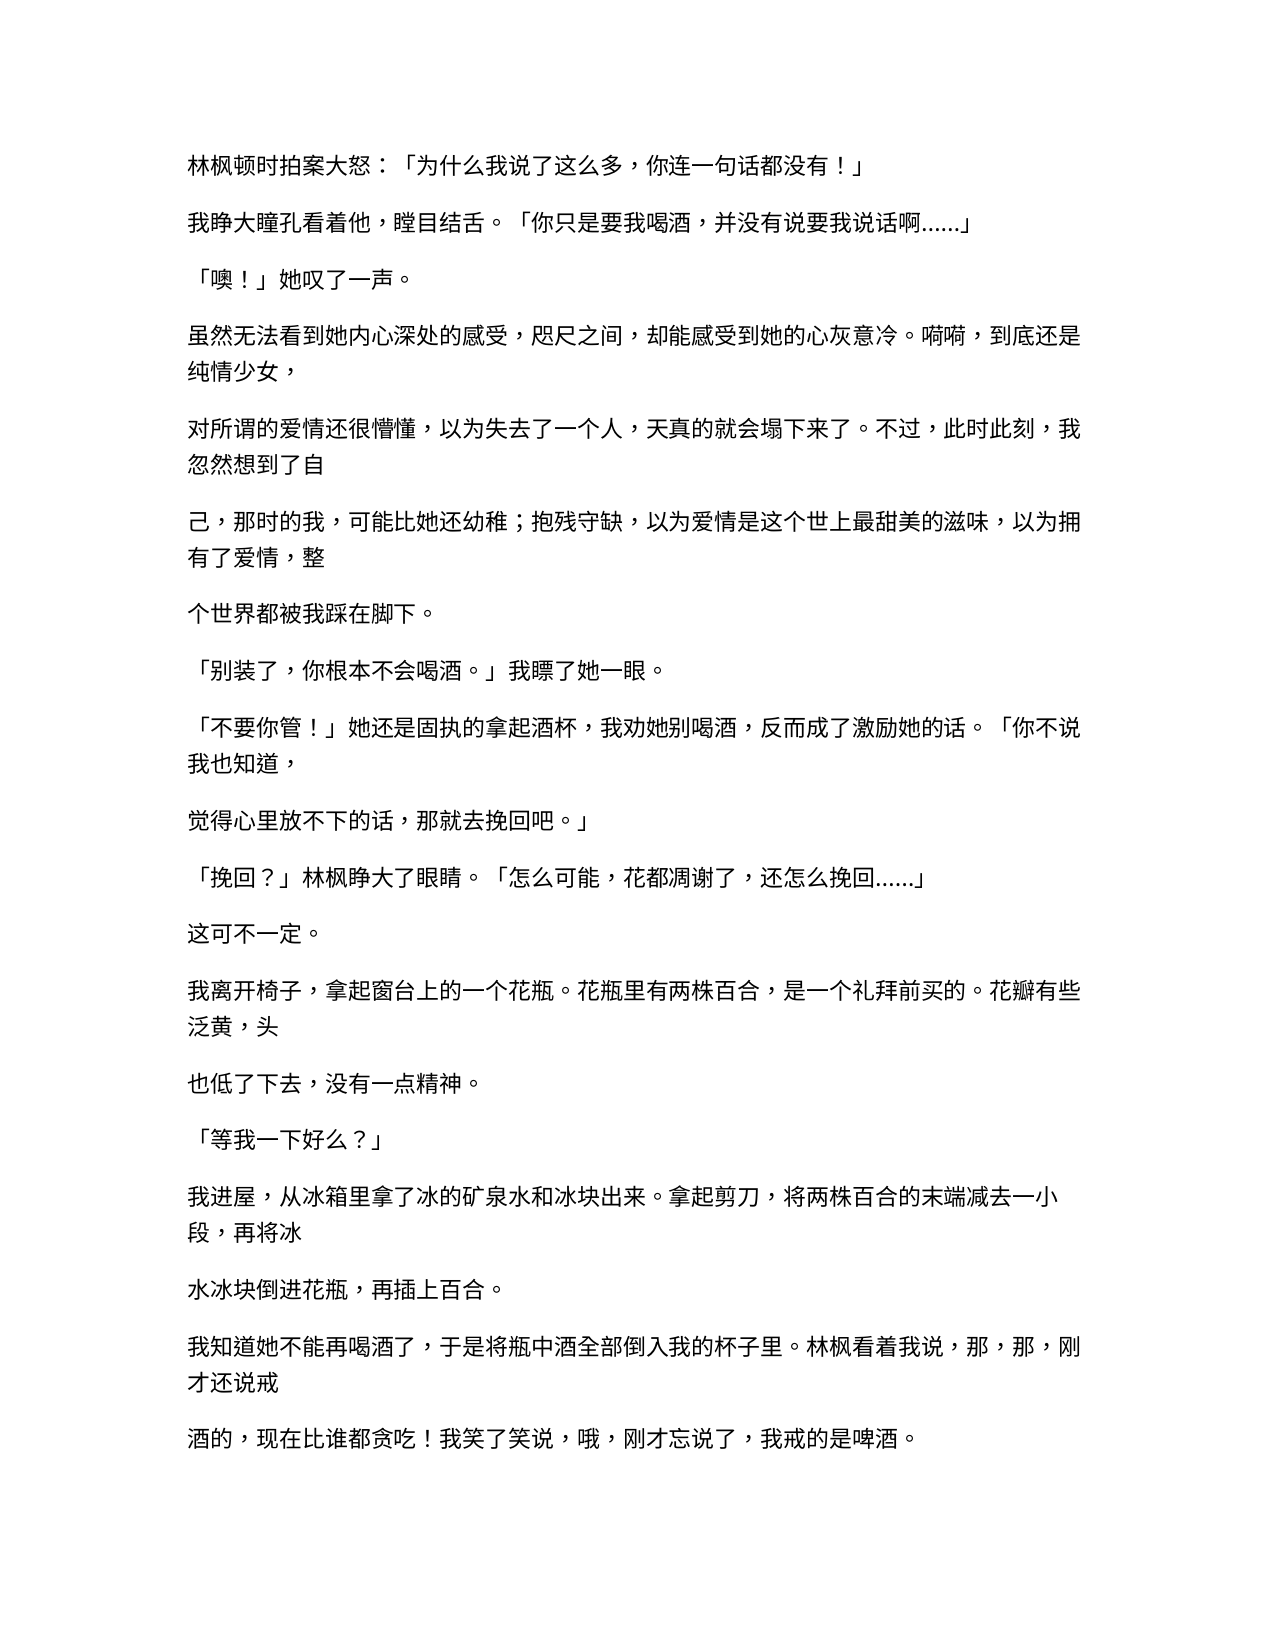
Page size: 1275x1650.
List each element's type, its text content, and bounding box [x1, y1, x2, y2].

text 「挽回？」林枫睁大了眼睛。「怎么可能，花都凋谢了，还怎么挽回……」 [187, 861, 1087, 893]
text 虽然无法看到她内心深处的感受，咫尺之间，却能感受到她的心灰意冷。嗬嗬，到底还是纯情少女， [187, 320, 1087, 387]
text 觉得心里放不下的话，那就去挽回吧。」 [187, 805, 1087, 836]
text 这可不一定。 [187, 918, 1087, 949]
text 「别装了，你根本不会喝酒。」我瞟了她一眼。 [187, 655, 1087, 686]
text 个世界都被我踩在脚下。 [187, 598, 1087, 630]
text 林枫顿时拍案大怒：「为什么我说了这么多，你连一句话都没有！」 [187, 150, 1087, 181]
text 对所谓的爱情还很懵懂，以为失去了一个人，天真的就会塌下来了。不过，此时此刻，我忽然想到了自 [187, 413, 1087, 480]
text 也低了下去，没有一点精神。 [187, 1068, 1087, 1099]
text 「噢！」她叹了一声。 [187, 263, 1087, 295]
text 水冰块倒进花瓶，再插上百合。 [187, 1274, 1087, 1305]
text 我离开椅子，拿起窗台上的一个花瓶。花瓶里有两株百合，是一个礼拜前买的。花瓣有些泛黄，头 [187, 975, 1087, 1042]
text 酒的，现在比谁都贪吃！我笑了笑说，哦，刚才忘说了，我戒的是啤酒。 [187, 1423, 1087, 1455]
text 我睁大瞳孔看着他，瞠目结舌。「你只是要我喝酒，并没有说要我说话啊……」 [187, 207, 1087, 238]
text 「不要你管！」她还是固执的拿起酒杯，我劝她别喝酒，反而成了激励她的话。「你不说我也知道， [187, 712, 1087, 779]
text 「等我一下好么？」 [187, 1124, 1087, 1156]
text 我知道她不能再喝酒了，于是将瓶中酒全部倒入我的杯子里。林枫看着我说，那，那，刚才还说戒 [187, 1331, 1087, 1398]
text 己，那时的我，可能比她还幼稚；抱残守缺，以为爱情是这个世上最甜美的滋味，以为拥有了爱情，整 [187, 506, 1087, 573]
text 我进屋，从冰箱里拿了冰的矿泉水和冰块出来。拿起剪刀，将两株百合的末端减去一小段，再将冰 [187, 1181, 1087, 1248]
